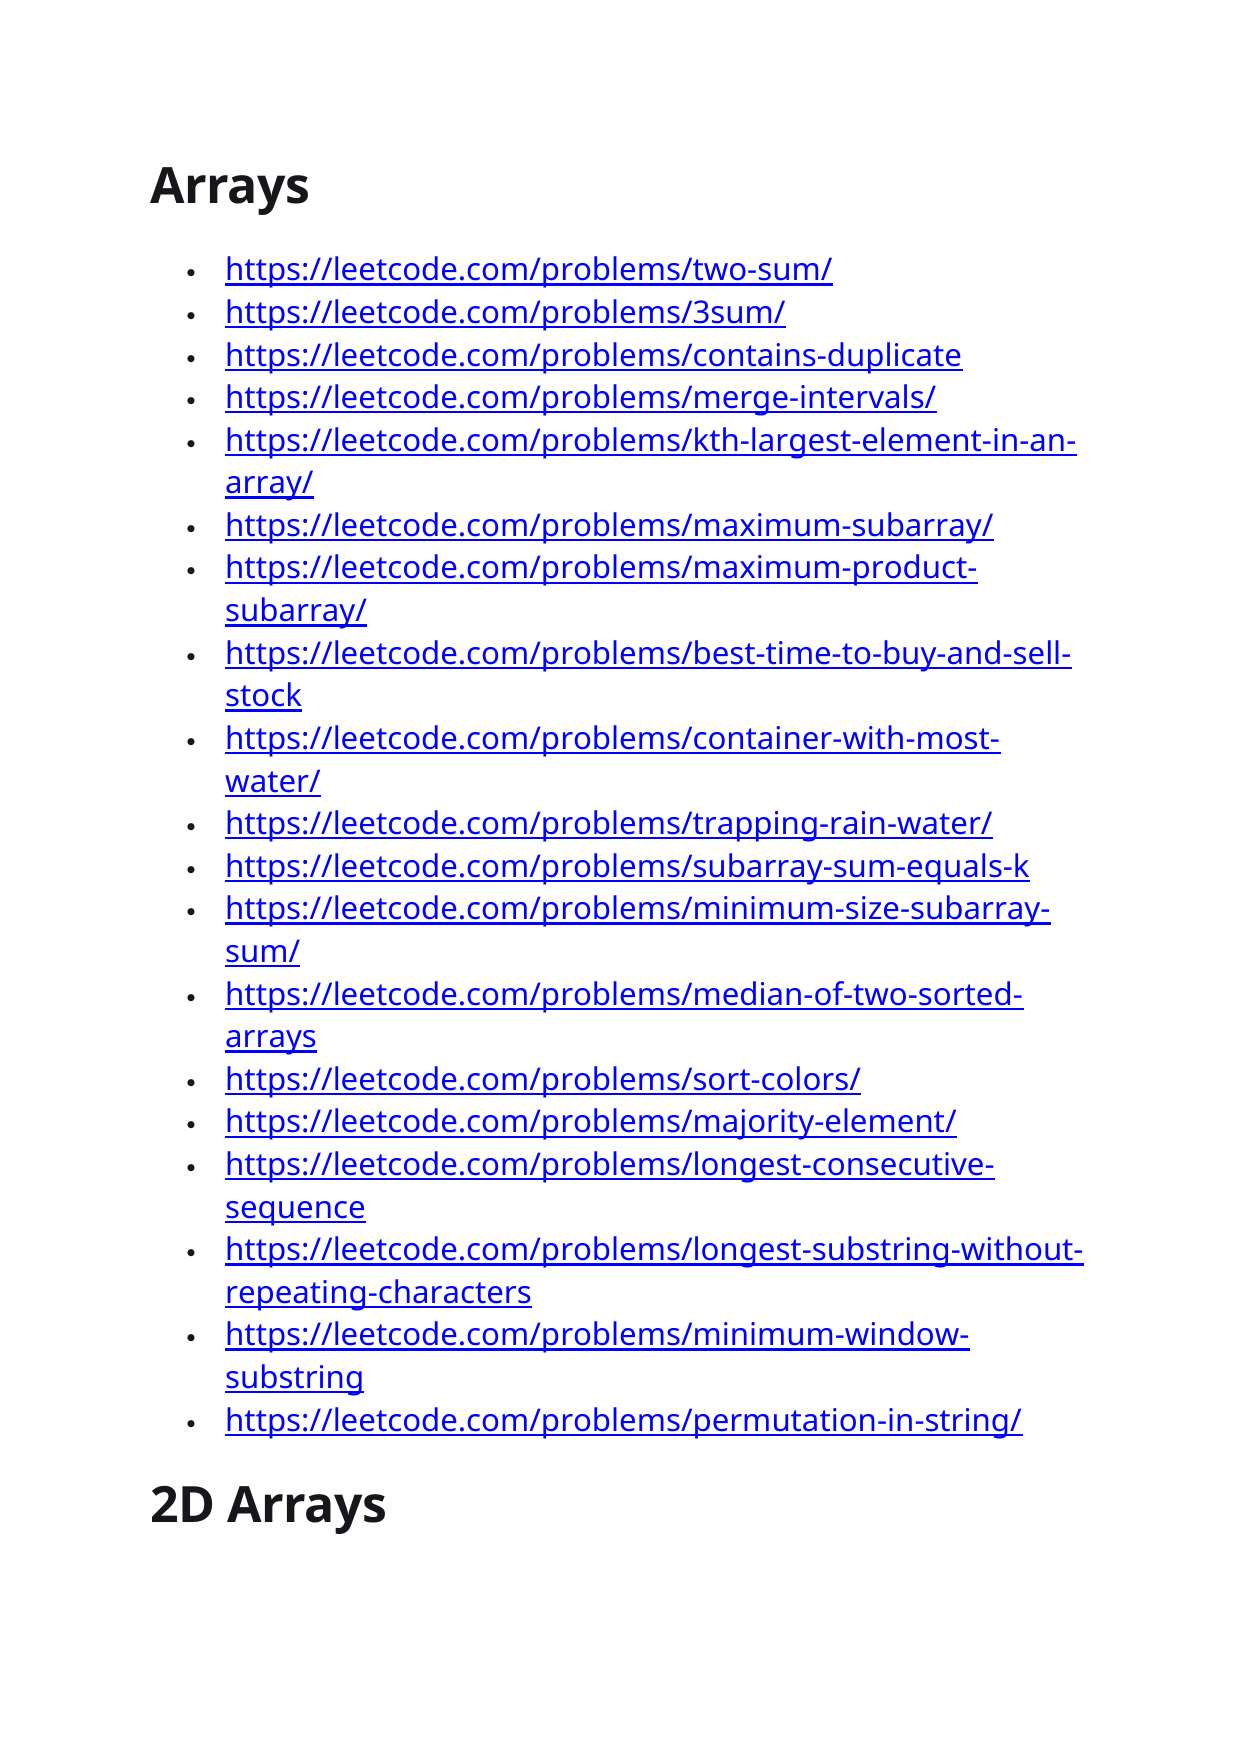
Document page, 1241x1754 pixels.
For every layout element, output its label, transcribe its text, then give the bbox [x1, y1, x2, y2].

list https://leetcode.com/problems/kth-largest-element-in-an-array/ [187, 418, 1090, 503]
list https://leetcode.com/problems/subarray-sum-equals-k [187, 844, 1090, 886]
list https://leetcode.com/problems/merge-intervals/ [187, 375, 1090, 418]
list https://leetcode.com/problems/contains-duplicate [187, 332, 1090, 375]
list https://leetcode.com/problems/maximum-product-subarray/ [187, 546, 1090, 631]
list https://leetcode.com/problems/longest-consecutive-sequence [187, 1142, 1090, 1227]
list https://leetcode.com/problems/two-sum/ [187, 247, 1090, 290]
list https://leetcode.com/problems/minimum-window-substring [187, 1312, 1090, 1398]
text 2D Arrays [150, 1469, 1090, 1537]
list https://leetcode.com/problems/majority-element/ [187, 1099, 1090, 1142]
list https://leetcode.com/problems/3sum/ [187, 290, 1090, 332]
text Arrays [150, 150, 1090, 218]
list https://leetcode.com/problems/best-time-to-buy-and-sell-stock [187, 631, 1090, 716]
list https://leetcode.com/problems/median-of-two-sorted-arrays [187, 972, 1090, 1057]
list https://leetcode.com/problems/permutation-in-string/ [187, 1398, 1090, 1440]
list https://leetcode.com/problems/container-with-most-water/ [187, 716, 1090, 801]
list https://leetcode.com/problems/maximum-subarray/ [187, 503, 1090, 546]
list https://leetcode.com/problems/longest-substring-without-repeating-characters [187, 1227, 1090, 1312]
list https://leetcode.com/problems/minimum-size-subarray-sum/ [187, 886, 1090, 972]
list https://leetcode.com/problems/trapping-rain-water/ [187, 801, 1090, 844]
list https://leetcode.com/problems/sort-colors/ [187, 1057, 1090, 1099]
